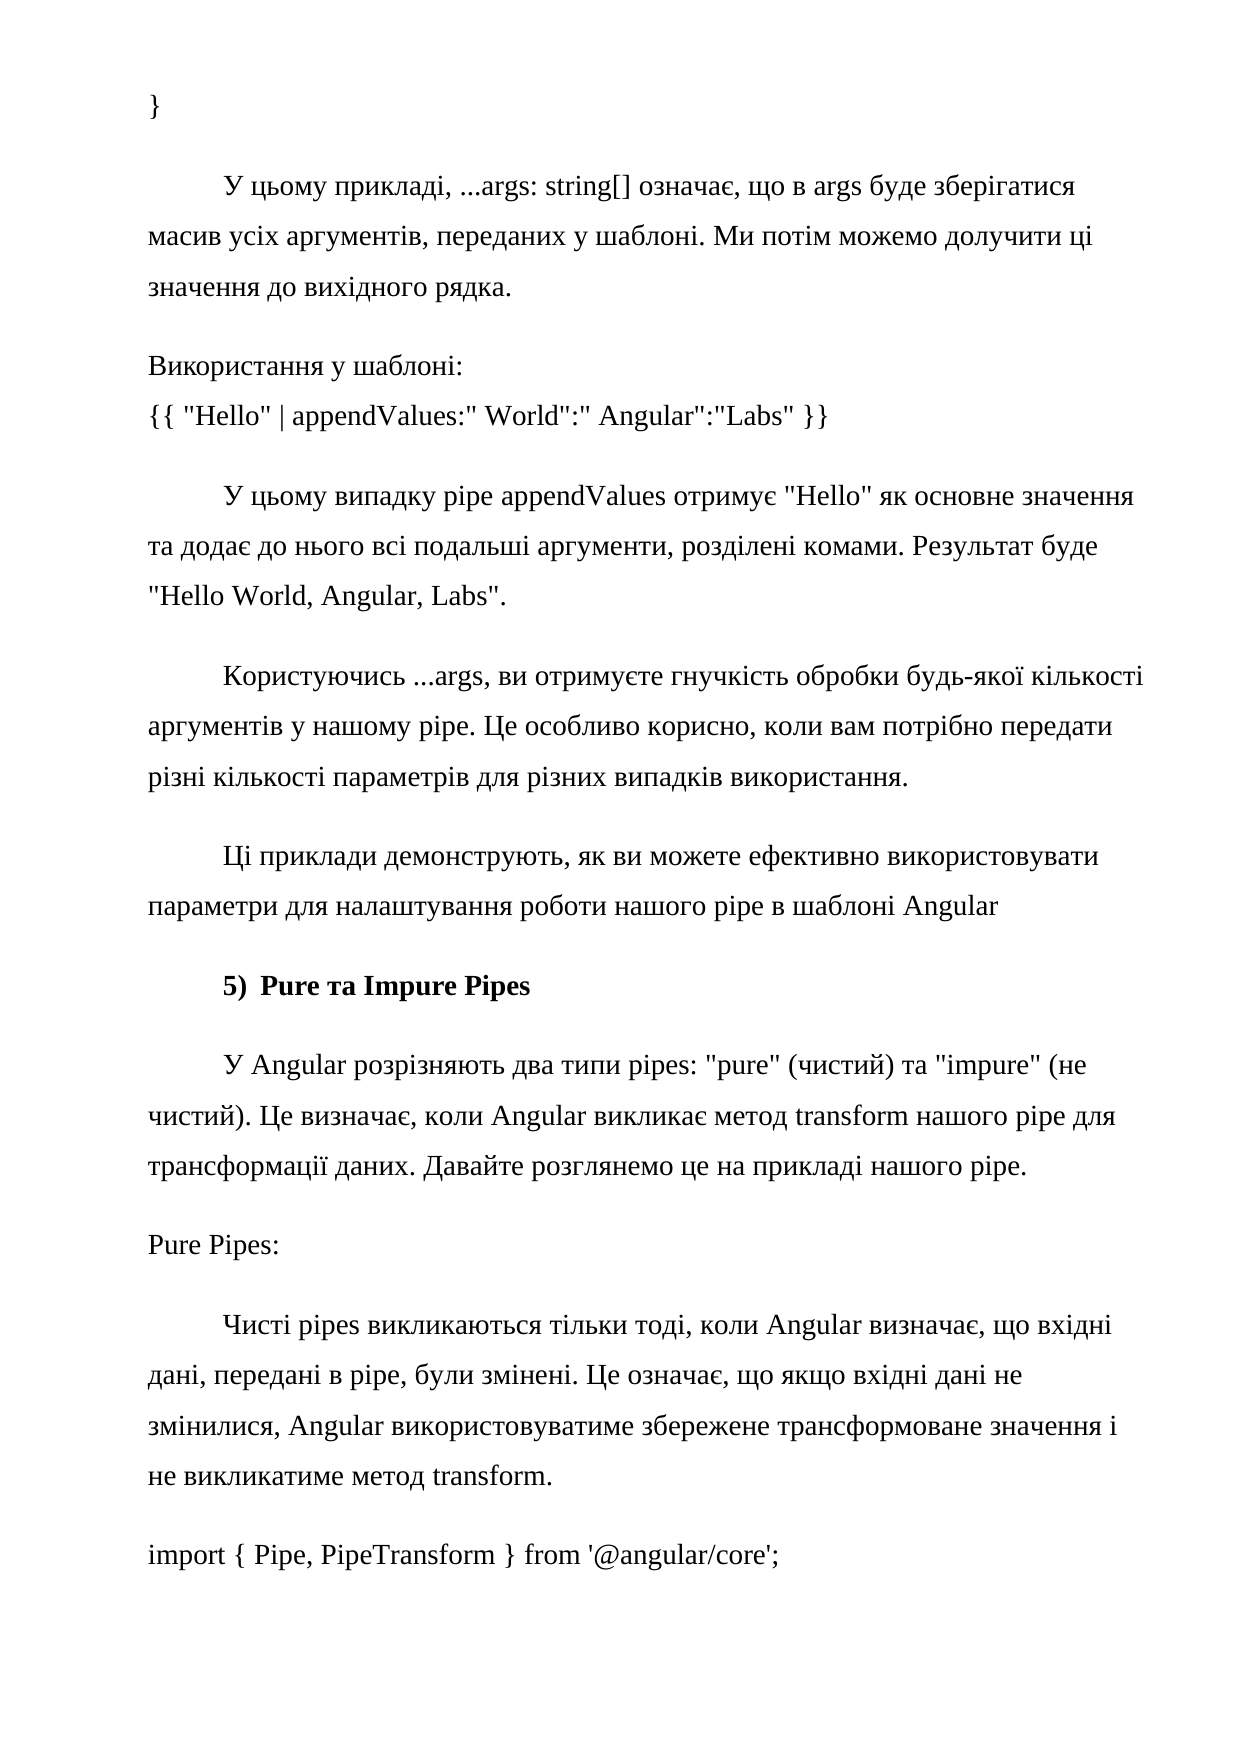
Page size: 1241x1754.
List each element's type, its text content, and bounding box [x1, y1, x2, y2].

subtitle Pure Pipes: [148, 1227, 1152, 1261]
subtitle Використання у шаблоні: [148, 348, 1152, 382]
text } [148, 88, 1152, 122]
text Чисті pipes викликаються тільки тоді, коли Angular визначає, що вхідні дані, передані в pipe, були змінені. Це означає, що якщо вхідні дані не змінилися, Angular використовуватиме збережене трансформоване значення і не викликатиме метод transform. [148, 1307, 1152, 1491]
text У цьому випадку pipe appendValues отримує "Hello" як основне значення та додає до нього всі подальші аргументи, розділені комами. Результат буде "Hello World, Angular, Labs". [148, 478, 1152, 612]
text {{ "Hello" | appendValues:" World":" Angular":"Labs" }} [148, 398, 1152, 432]
text У цьому прикладі, ...args: string[] означає, що в args буде зберігатися масив усіх аргументів, переданих у шаблоні. Ми потім можемо долучити ці значення до вихідного рядка. [148, 168, 1152, 302]
text import { Pipe, PipeTransform } from '@angular/core'; [148, 1537, 1152, 1571]
text Користуючись ...args, ви отримуєте гнучкість обробки будь-якої кількості аргументів у нашому pipe. Це особливо корисно, коли вам потрібно передати різні кількості параметрів для різних випадків використання. [148, 658, 1152, 792]
text У Angular розрізняють два типи pipes: "pure" (чистий) та "impure" (не чистий). Це визначає, коли Angular викликає метод transform нашого pipe для трансформації даних. Давайте розглянемо це на прикладі нашого pipe. [148, 1047, 1152, 1182]
subtitle Pure та Impure Pipes [223, 968, 1152, 1001]
text Ці приклади демонструють, як ви можете ефективно використовувати параметри для налаштування роботи нашого pipe в шаблоні Angular [148, 838, 1152, 922]
